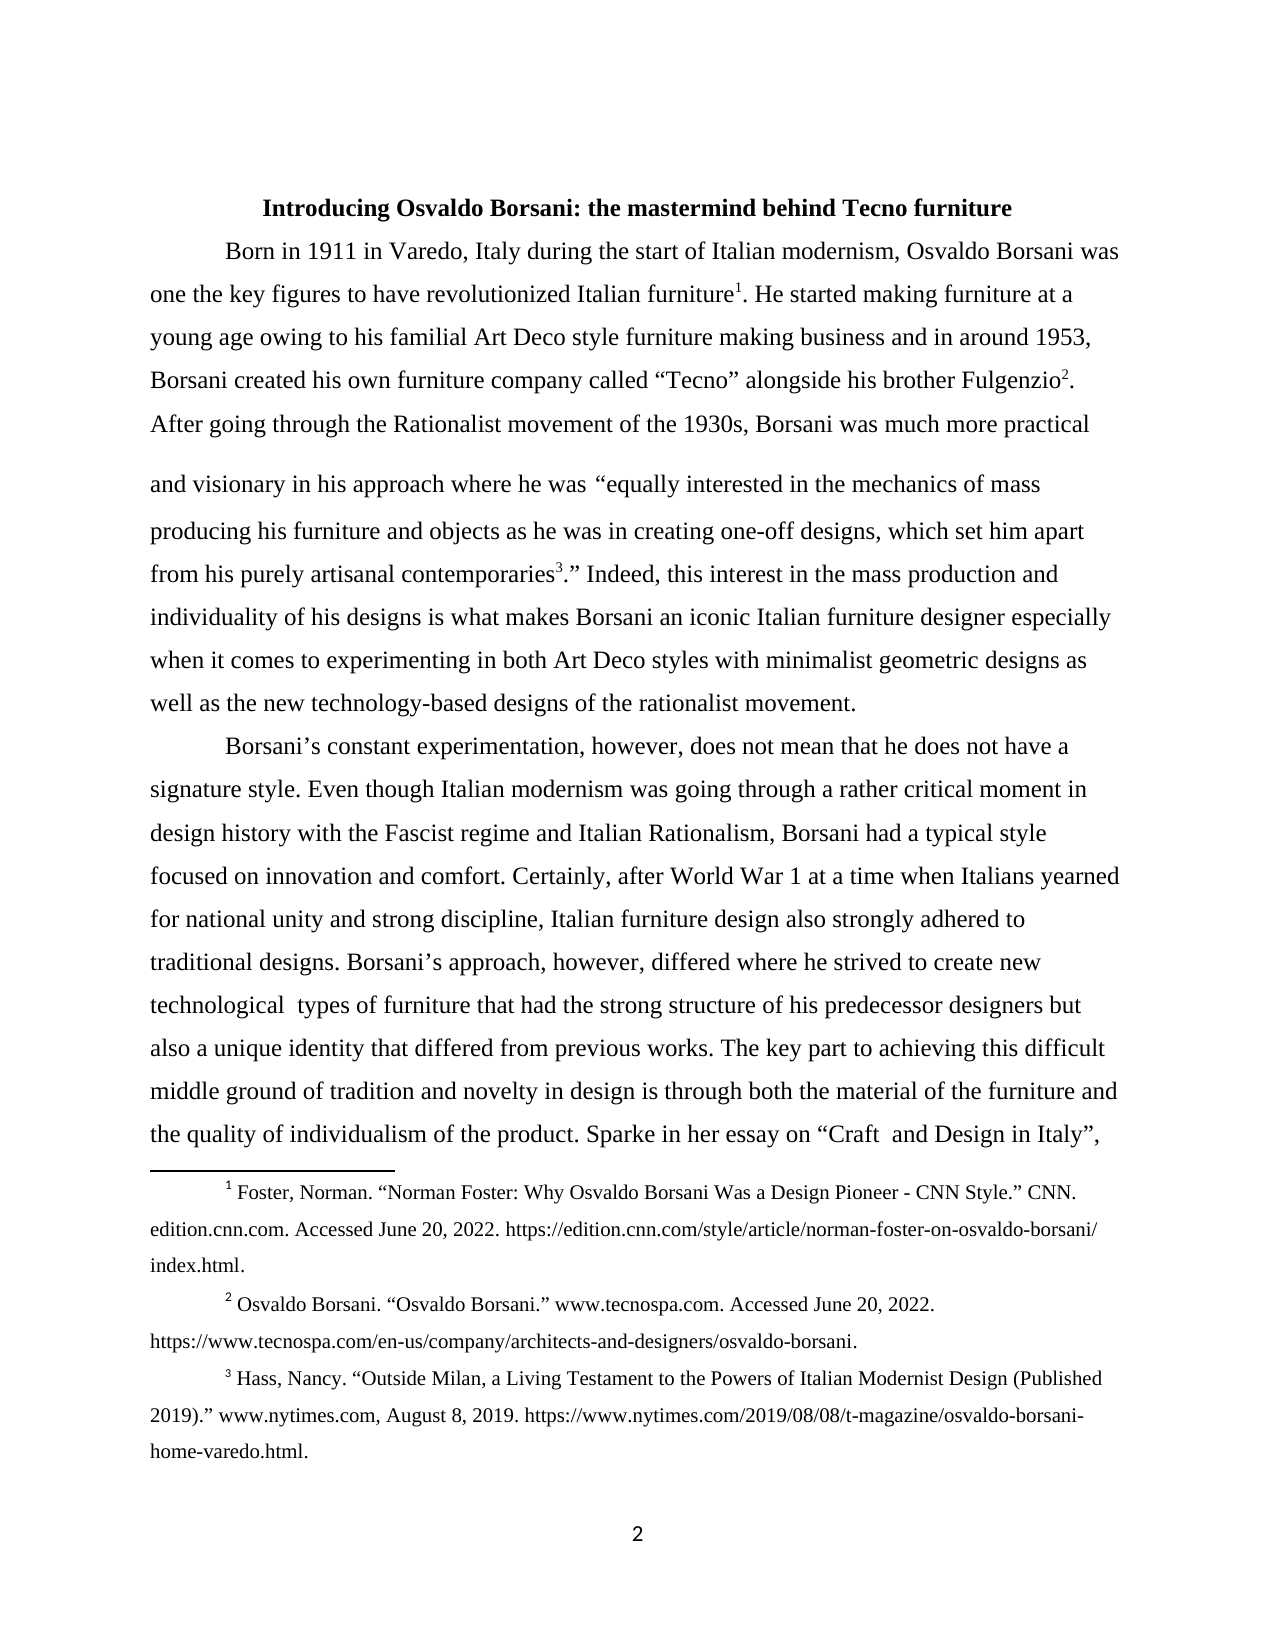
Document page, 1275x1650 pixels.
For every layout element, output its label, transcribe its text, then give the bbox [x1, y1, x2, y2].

text Introducing Osvaldo Borsani: the mastermind behind Tecno furniture [150, 193, 1125, 222]
text Borsani’s constant experimentation, however, does not mean that he does not have a signature style. Even though Italian modernism was going through a rather critical moment in design history with the Fascist regime and Italian Rationalism, Borsani had a typical style focused on innovation and comfort. Certainly, after World War 1 at a time when Italians yearned for national unity and strong discipline, Italian furniture design also strongly adhered to traditional designs. Borsani’s approach, however, differed where he strived to create new technological types of furniture that had the strong structure of his predecessor designers but also a unique identity that differed from previous works. The key part to achieving this difficult middle ground of tradition and novelty in design is through both the material of the furniture and the quality of individualism of the product. Sparke in her essay on “Craft and Design in Italy”, noted that the high quality of Borsani’s products was only possible because there was an “emergence of the Fordist mass-production/mass-consumption model.” This design model allowed “several collaborations between architects and small-scale manufacturers” which Borsani followed by collaborating with iconic designers like Lucio Fontana and this resulted in the considerable modernization and reorganization” of products for Borsani’s Tecno company. Borsani’s forward thinking in quickly competing with the industrially mass-produced furniture business while retaining his own authenticity established him as a novel designer. Other designer critics like Norman Foster, however, believe that Borsani was actually one of a kind due to his hard work in almost every facet of the furniture design making process: “In today's world we have designers who design, manufactures who craft the design, behind them probably entrepreneurs who coordinate the work, and at the end there is somebody who is responsible for the branding. When we look at Osvaldo Borsani's career, we realize that he did all these things — even before the word “brand” existed.” Borsani’s dedication to Tecno as a multi-faceted furniture designer has, in turn, produced a great deal of popular product designs that have been revered by Tecno patrons and design critics to this day. [150, 731, 1125, 1148]
text Born in 1911 in Varedo, Italy during the start of Italian modernism, Osvaldo Borsani was one the key figures to have revolutionized Italian furniture. He started making furniture at a young age owing to his familial Art Deco style furniture making business and in around 1953, Borsani created his own furniture company called “Tecno” alongside his brother Fulgenzio. After going through the Rationalist movement of the 1930s, Borsani was much more practical and visionary in his approach where he was “equally interested in the mechanics of mass producing his furniture and objects as he was in creating one-off designs, which set him apart from his purely artisanal contemporaries.” Indeed, this interest in the mass production and individuality of his designs is what makes Borsani an iconic Italian furniture designer especially when it comes to experimenting in both Art Deco styles with minimalist geometric designs as well as the new technology-based designs of the rationalist movement. [150, 236, 1125, 717]
